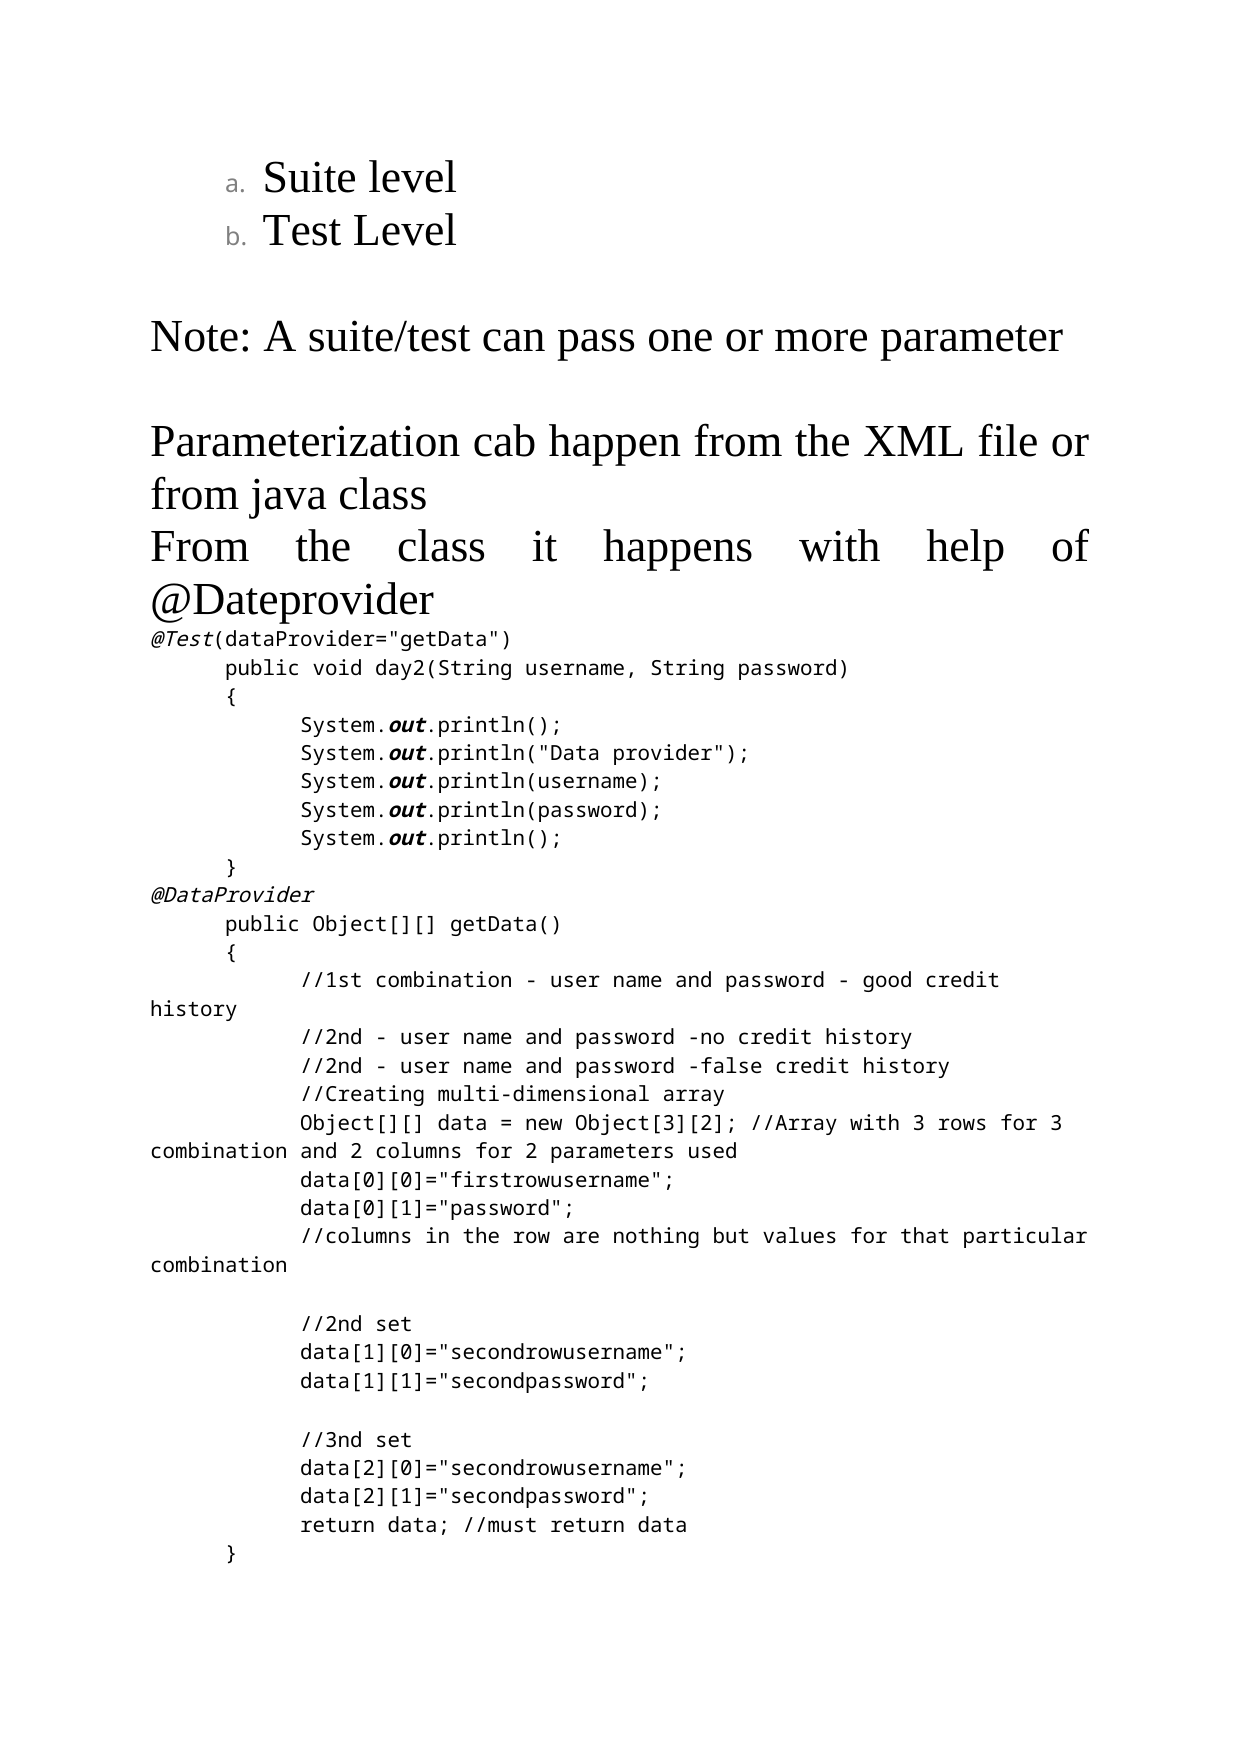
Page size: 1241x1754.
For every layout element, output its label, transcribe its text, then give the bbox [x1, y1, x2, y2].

text public void day2(String username, String password) [150, 653, 1090, 681]
text public Object[][] getData() [150, 909, 1090, 937]
text System.out.println(password); [150, 795, 1090, 823]
text data[1][0]="secondrowusername"; [150, 1337, 1090, 1366]
text @Test(dataProvider="getData") [150, 624, 1090, 653]
text return data; //must return data [150, 1510, 1090, 1538]
text //2nd - user name and password -no credit history [150, 1022, 1090, 1051]
text //3nd set [150, 1425, 1090, 1453]
text //Creating multi-dimensional array [150, 1079, 1090, 1108]
text System.out.println(username); [150, 767, 1090, 795]
text data[1][1]="secondpassword"; [150, 1366, 1090, 1394]
text //1st combination - user name and password - good credit history [150, 966, 1090, 1022]
text data[0][0]="firstrowusername"; [150, 1165, 1090, 1193]
text Object[][] data = new Object[3][2]; //Array with 3 rows for 3 combination and 2 columns for 2 parameters used [150, 1108, 1090, 1165]
text System.out.println("Data provider"); [150, 738, 1090, 767]
list Suite level [225, 150, 1090, 203]
text System.out.println(); [150, 710, 1090, 738]
text { [150, 681, 1090, 710]
text data[0][1]="password"; [150, 1193, 1090, 1222]
text //columns in the row are nothing but values for that particular combination [150, 1222, 1090, 1278]
text { [150, 937, 1090, 966]
text //2nd set [150, 1309, 1090, 1337]
text } [150, 852, 1090, 880]
text Parameterization cab happen from the XML file or from java class [150, 413, 1090, 519]
text @DataProvider [150, 880, 1090, 909]
text From the class it happens with help of @Dateprovider [150, 519, 1090, 624]
text data[2][0]="secondrowusername"; [150, 1453, 1090, 1482]
text System.out.println(); [150, 823, 1090, 852]
list Test Level [225, 203, 1090, 255]
text //2nd - user name and password -false credit history [150, 1051, 1090, 1079]
text } [150, 1538, 1090, 1567]
text Note: A suite/test can pass one or more parameter [150, 255, 1090, 361]
text data[2][1]="secondpassword"; [150, 1482, 1090, 1510]
